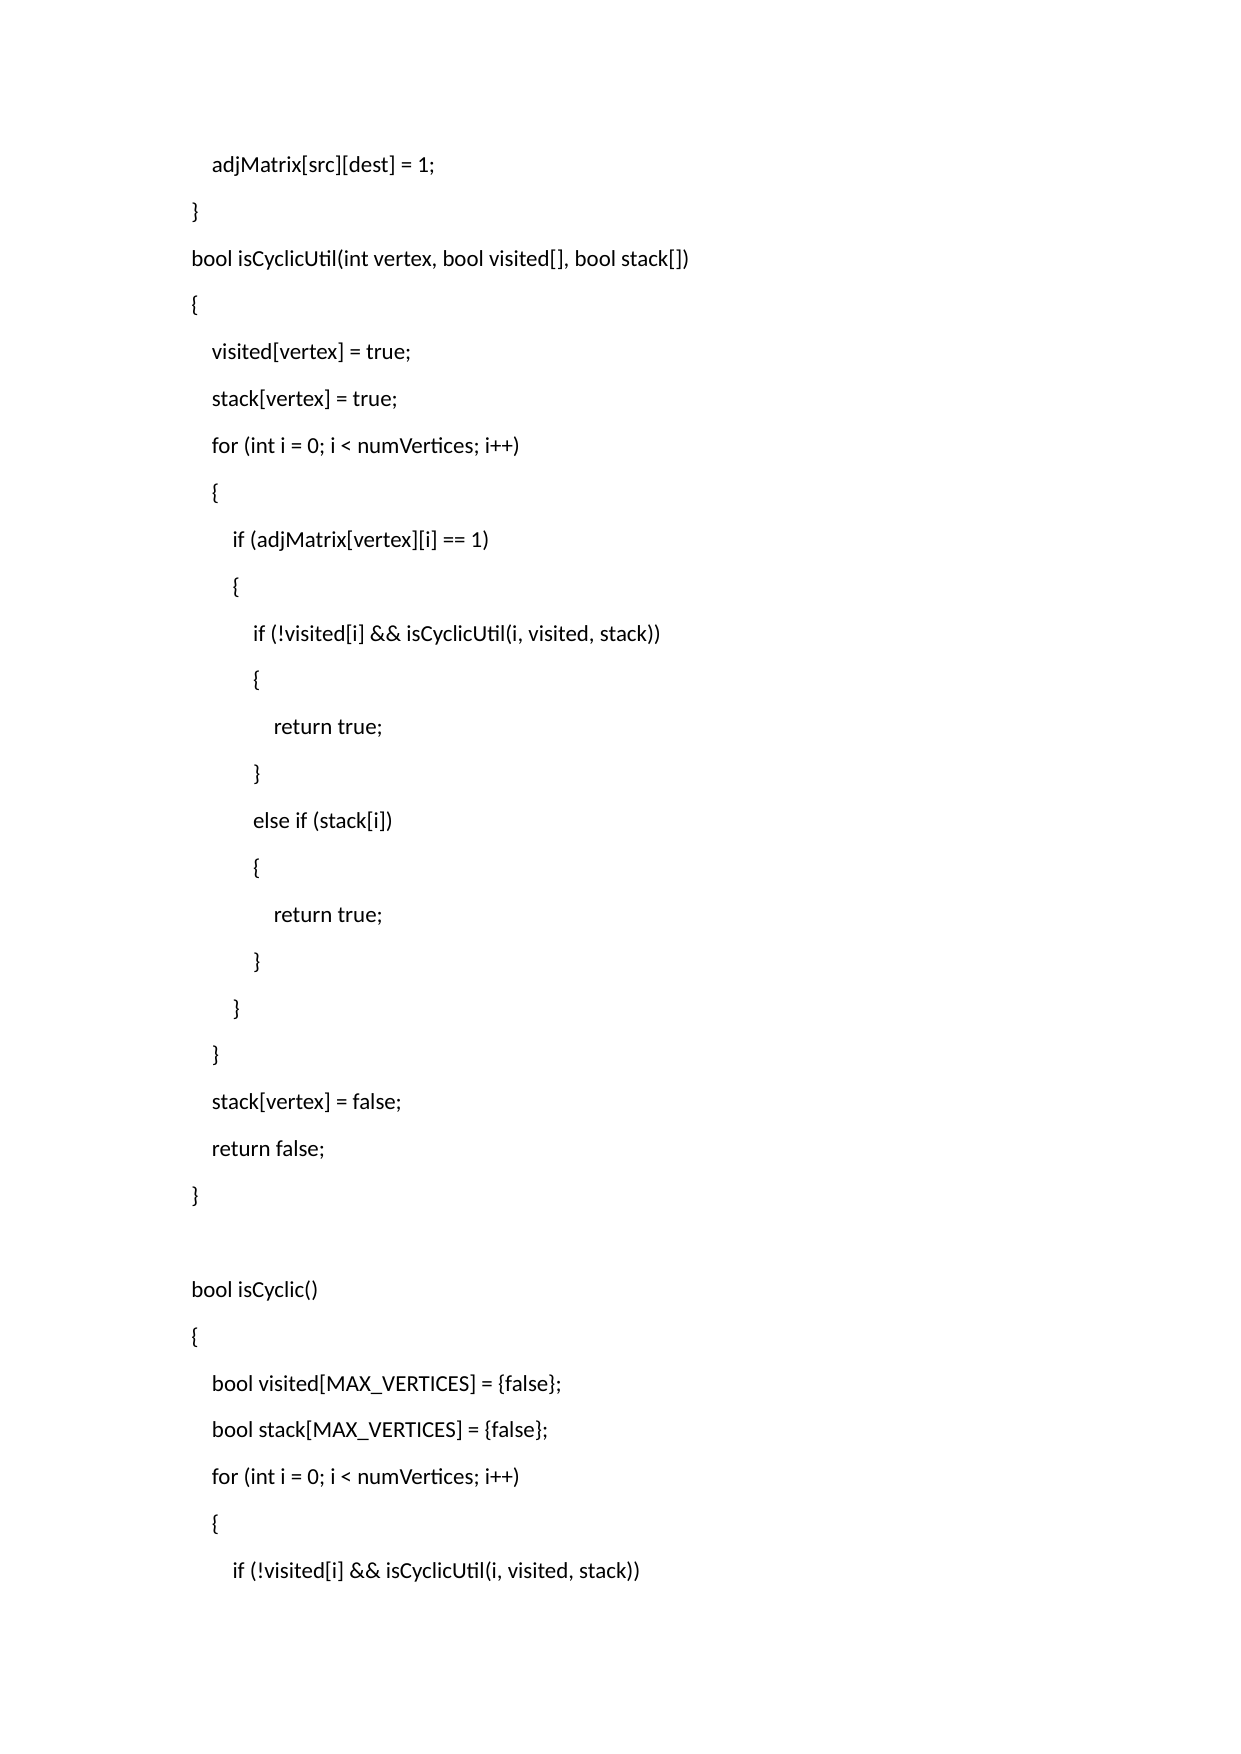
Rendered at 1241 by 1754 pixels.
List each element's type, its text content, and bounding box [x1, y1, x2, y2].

text bool stack[MAX_VERTICES] = {false}; [150, 1416, 1090, 1444]
text bool visited[MAX_VERTICES] = {false}; [150, 1369, 1090, 1397]
text { [150, 666, 1090, 694]
text } [150, 994, 1090, 1022]
text } [150, 197, 1090, 225]
text { [150, 1322, 1090, 1350]
text } [150, 947, 1090, 975]
text adjMatrix[src][dest] = 1; [150, 150, 1090, 178]
text { [150, 853, 1090, 881]
text } [150, 1181, 1090, 1209]
text stack[vertex] = false; [150, 1087, 1090, 1116]
text bool isCyclicUtil(int vertex, bool visited[], bool stack[]) [150, 244, 1090, 272]
text for (int i = 0; i < numVertices; i++) [150, 431, 1090, 459]
text } [150, 759, 1090, 787]
text stack[vertex] = true; [150, 384, 1090, 412]
text { [150, 572, 1090, 600]
text { [150, 1509, 1090, 1537]
text { [150, 291, 1090, 319]
text if (adjMatrix[vertex][i] == 1) [150, 525, 1090, 553]
text bool isCyclic() [150, 1275, 1090, 1303]
text if (!visited[i] && isCyclicUtil(i, visited, stack)) [150, 1556, 1090, 1584]
text return true; [150, 900, 1090, 928]
text { [150, 478, 1090, 506]
text else if (stack[i]) [150, 806, 1090, 834]
text } [150, 1041, 1090, 1069]
text for (int i = 0; i < numVertices; i++) [150, 1462, 1090, 1491]
text if (!visited[i] && isCyclicUtil(i, visited, stack)) [150, 619, 1090, 647]
text return false; [150, 1134, 1090, 1162]
text visited[vertex] = true; [150, 337, 1090, 366]
text return true; [150, 712, 1090, 741]
